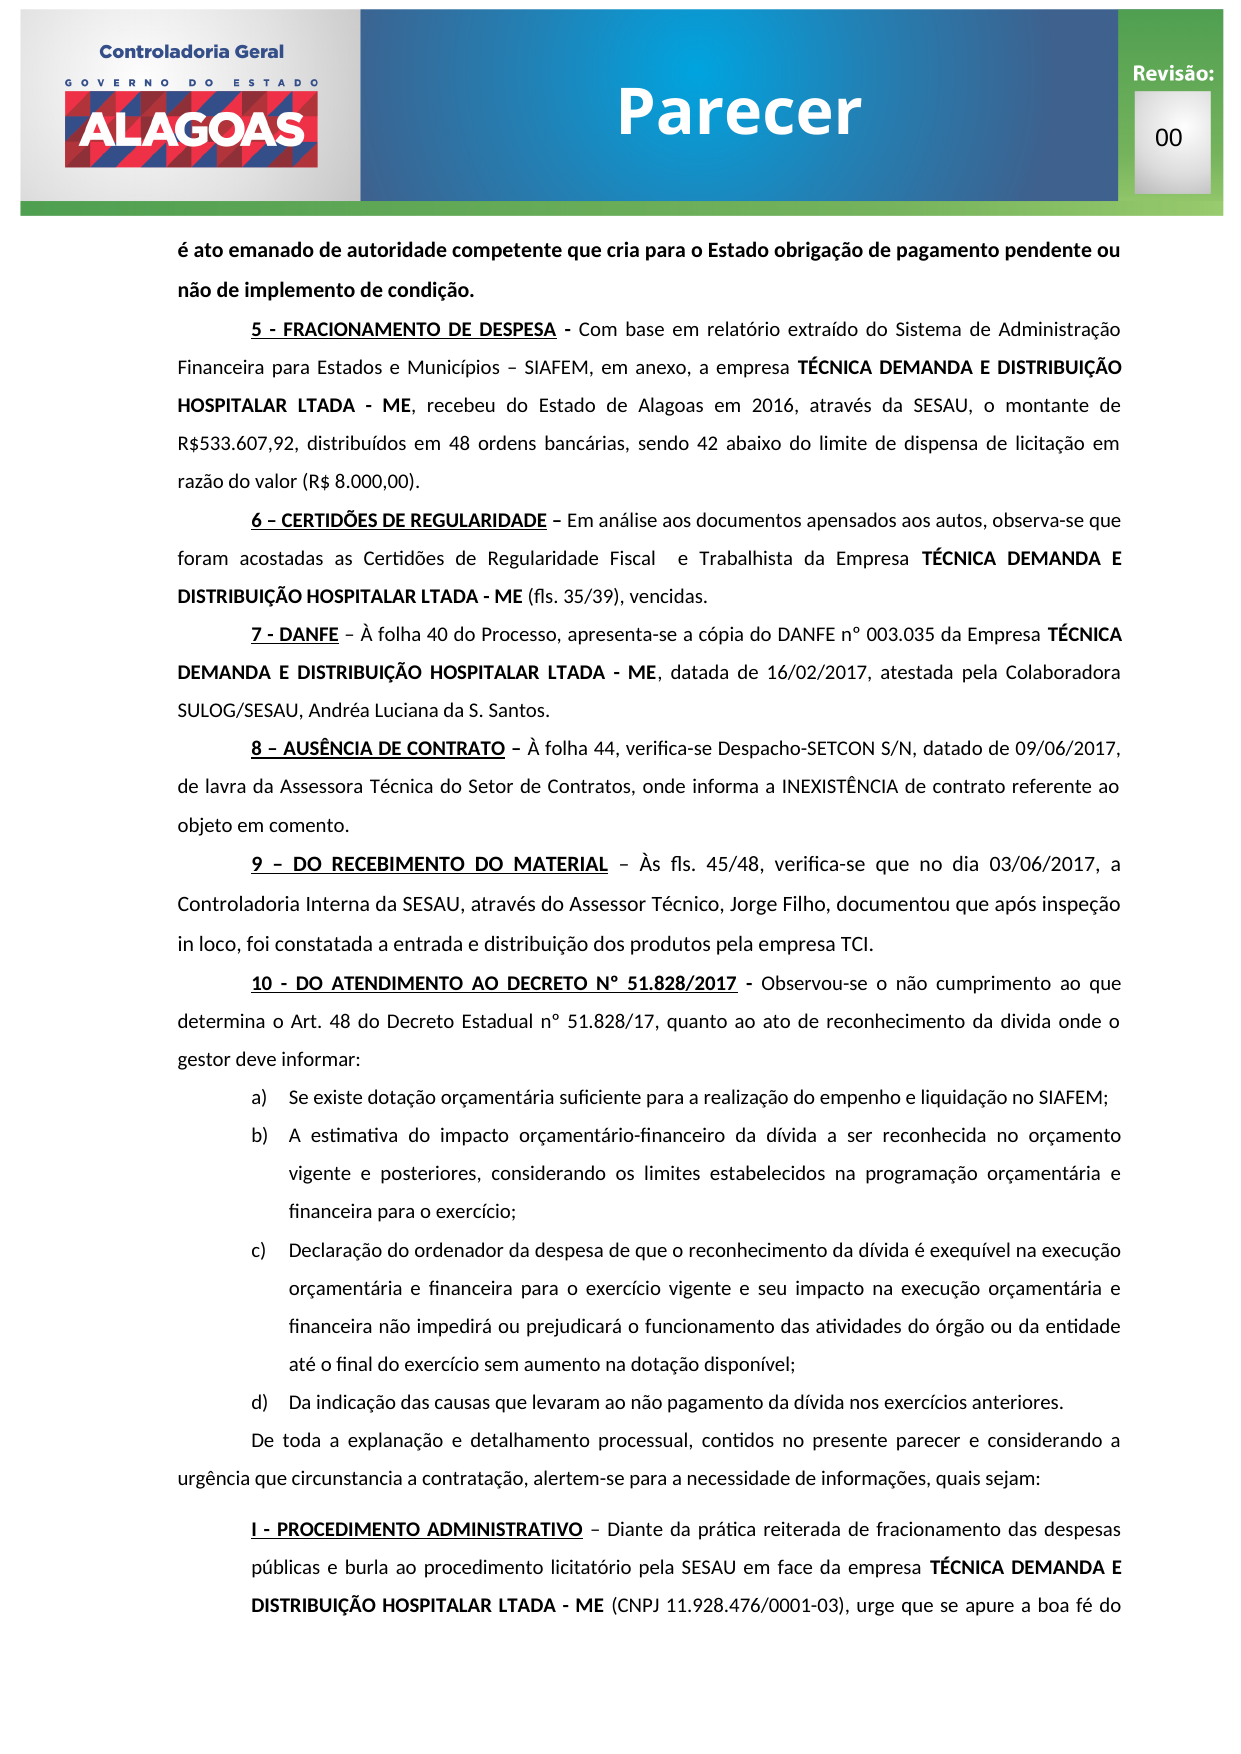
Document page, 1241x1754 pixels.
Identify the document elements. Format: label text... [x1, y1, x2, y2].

text De toda a explanação e detalhamento processual, contidos no presente parecer e considerando a urgência que circunstancia a contratação, alertem-se para a necessidade de informações, quais sejam: [177, 1427, 1122, 1491]
list Declaração do ordenador da despesa de que o reconhecimento da dívida é exequível na execução orçamentária e financeira para o exercício vigente e seu impacto na execução orçamentária e financeira não impedirá ou prejudicará o funcionamento das atividades do órgão ou da entidade até o final do exercício sem aumento na dotação disponível; [251, 1237, 1122, 1377]
list Da indicação das causas que levaram ao não pagamento da dívida nos exercícios anteriores. [251, 1389, 1122, 1415]
list Se existe dotação orçamentária suficiente para a realização do empenho e liquidação no SIAFEM; [251, 1084, 1122, 1110]
text 7 - DANFE – À folha 40 do Processo, apresenta-se a cópia do DANFE nº 003.035 da Empresa TÉCNICA DEMANDA E DISTRIBUIÇÃO HOSPITALAR LTADA - ME, datada de 16/02/2017, atestada pela Colaboradora SULOG/SESAU, Andréa Luciana da S. Santos. [177, 621, 1122, 723]
text 5 - FRACIONAMENTO DE DESPESA - Com base em relatório extraído do Sistema de Administração Financeira para Estados e Municípios – SIAFEM, em anexo, a empresa TÉCNICA DEMANDA E DISTRIBUIÇÃO HOSPITALAR LTADA - ME, recebeu do Estado de Alagoas em 2016, através da SESAU, o montante de R$533.607,92, distribuídos em 48 ordens bancárias, sendo 42 abaixo do limite de dispensa de licitação em razão do valor (R$ 8.000,00). [177, 316, 1122, 494]
text 6 – CERTIDÕES DE REGULARIDADE – Em análise aos documentos apensados aos autos, observa-se que foram acostadas as Certidões de Regularidade Fiscal e Trabalhista da Empresa TÉCNICA DEMANDA E DISTRIBUIÇÃO HOSPITALAR LTADA - ME (fls. 35/39), vencidas. [177, 507, 1122, 608]
list A estimativa do impacto orçamentário-financeiro da dívida a ser reconhecida no orçamento vigente e posteriores, considerando os limites estabelecidos na programação orçamentária e financeira para o exercício; [251, 1122, 1122, 1224]
text 9 – DO RECEBIMENTO DO MATERIAL – Às fls. 45/48, verifica-se que no dia 03/06/2017, a Controladoria Interna da SESAU, através do Assessor Técnico, Jorge Filho, documentou que após inspeção in loco, foi constatada a entrada e distribuição dos produtos pela empresa TCI. [177, 850, 1122, 957]
text 8 – AUSÊNCIA DE CONTRATO – À folha 44, verifica-se Despacho-SETCON S/N, datado de 09/06/2017, de lavra da Assessora Técnica do Setor de Contratos, onde informa a INEXISTÊNCIA de contrato referente ao objeto em comento. [177, 736, 1122, 837]
text 10 - DO ATENDIMENTO AO DECRETO Nº 51.828/2017 - Observou-se o não cumprimento ao que determina o Art. 48 do Decreto Estadual nº 51.828/17, quanto ao ato de reconhecimento da divida onde o gestor deve informar: [177, 970, 1122, 1072]
picture [20, 9, 1224, 216]
